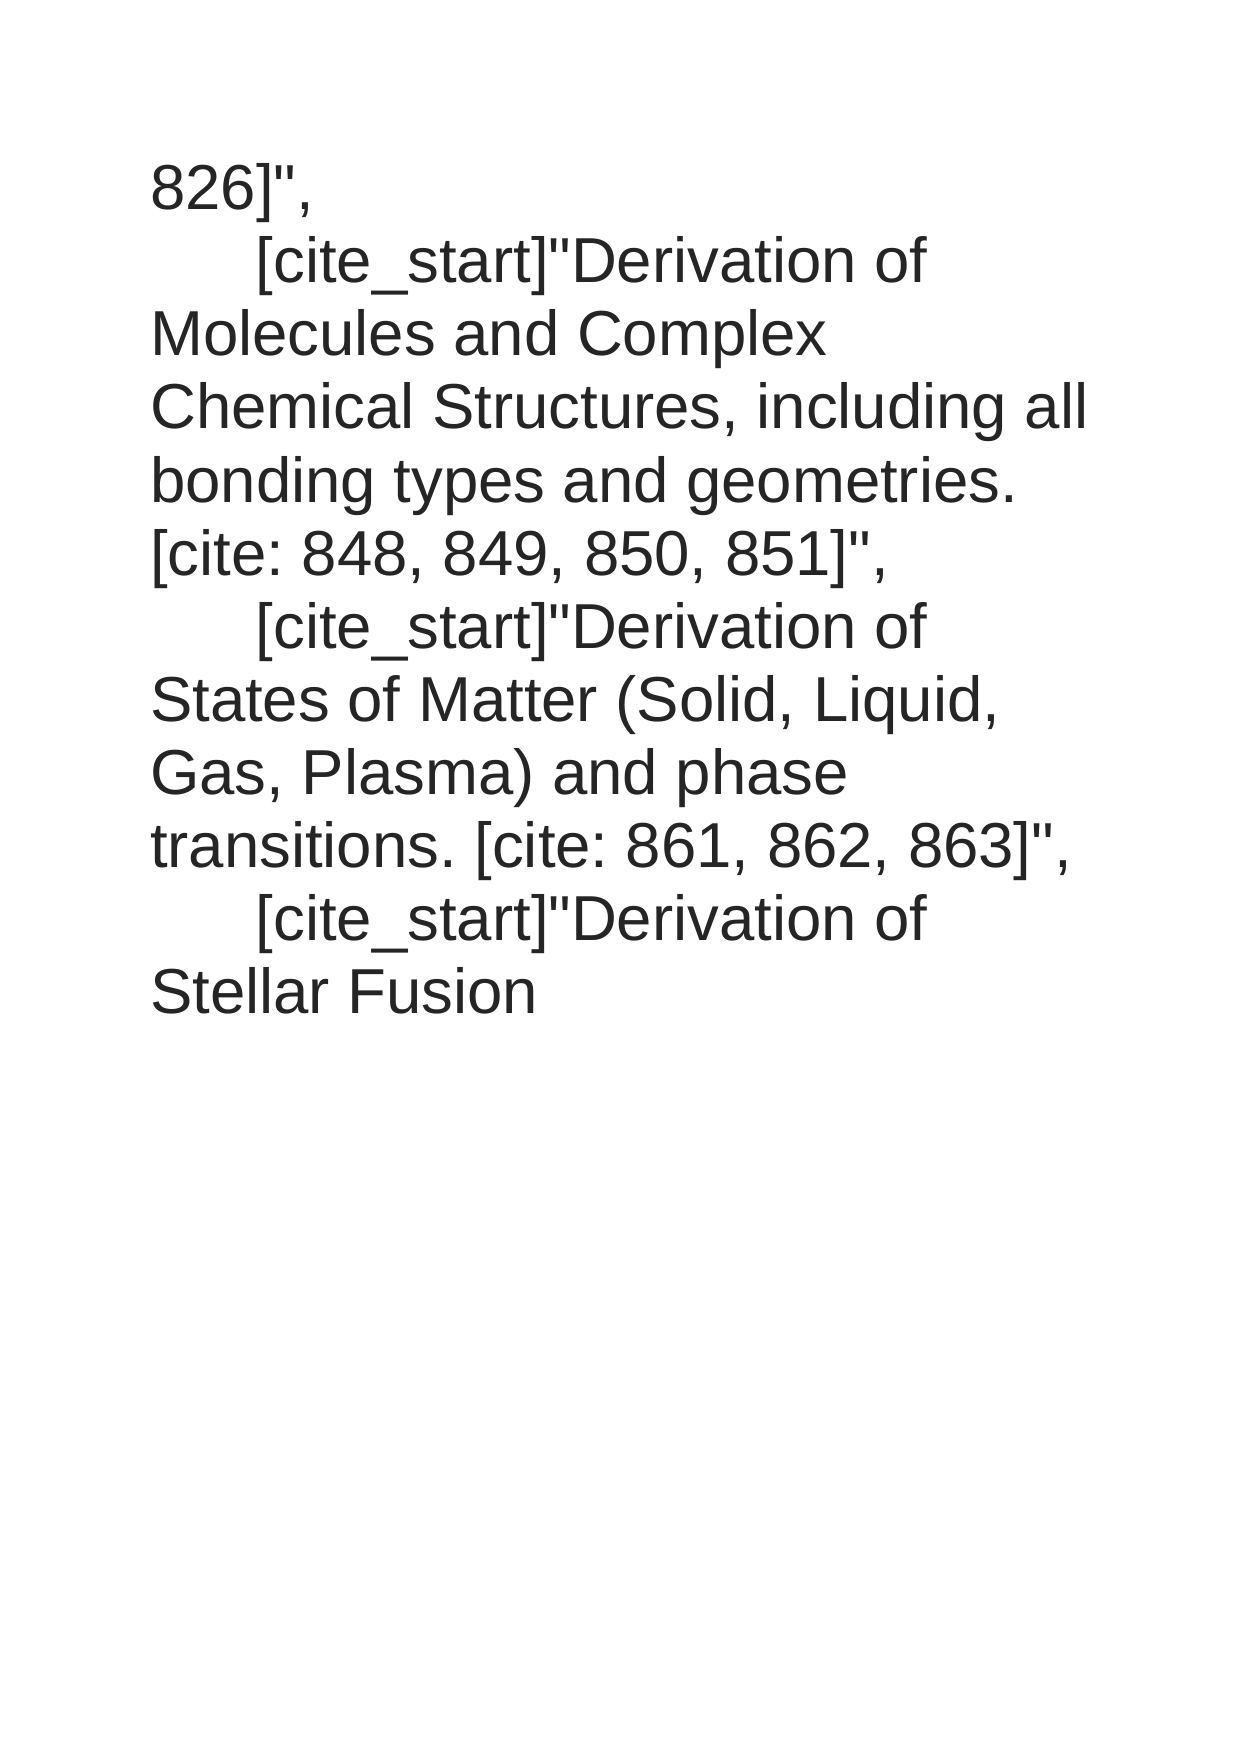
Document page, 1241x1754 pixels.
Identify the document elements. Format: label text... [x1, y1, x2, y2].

text [cite_start]"Derivation of Molecules and Complex Chemical Structures, including all bonding types and geometries. [cite: 848, 849, 850, 851]", [150, 296, 1090, 662]
text [cite_start]"Derivation of Stellar Fusion [150, 954, 1090, 1101]
text [cite_start]"Derivation of States of Matter (Solid, Liquid, Gas, Plasma) and phase transitions. [cite: 861, 862, 863]", [150, 662, 1090, 954]
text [150, 150, 1090, 296]
